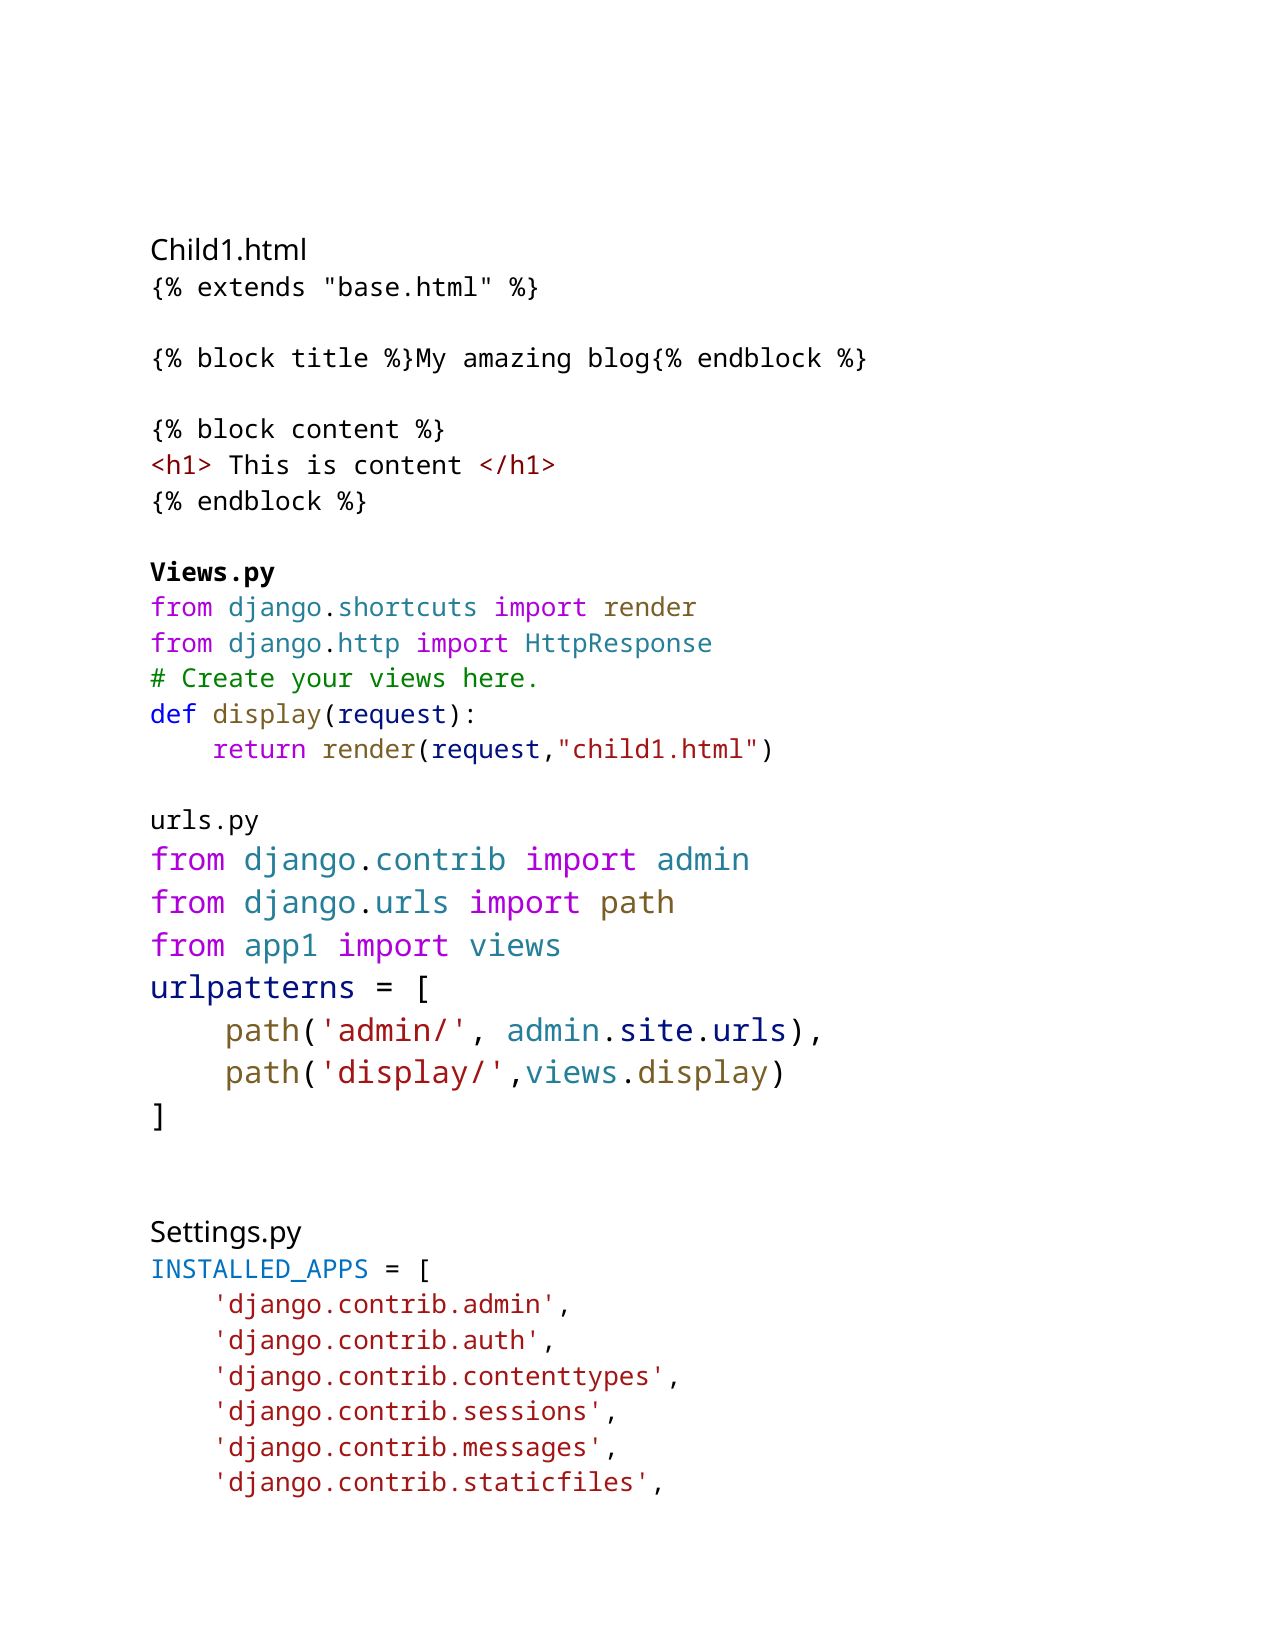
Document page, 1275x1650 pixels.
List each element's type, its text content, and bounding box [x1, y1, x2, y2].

text Settings.py [150, 1211, 1125, 1251]
text urls.py [150, 802, 1125, 837]
text 'django.contrib.contenttypes', [150, 1357, 1125, 1393]
text return render(request,"child1.html") [150, 731, 1125, 766]
text Views.py [150, 553, 1125, 589]
text {% endblock %} [150, 482, 1125, 518]
text 'django.contrib.staticfiles', [150, 1464, 1125, 1499]
text def display(request): [150, 695, 1125, 731]
text 'django.contrib.sessions', [150, 1393, 1125, 1428]
text {% block title %}My amazing blog{% endblock %} [150, 340, 1125, 376]
text from django.http import HttpResponse [150, 624, 1125, 660]
text urlpatterns = [ [150, 965, 1125, 1008]
text path('admin/', admin.site.urls), [150, 1008, 1125, 1050]
text Child1.html [150, 229, 1125, 269]
text from django.shortcuts import render [150, 589, 1125, 624]
text {% extends "base.html" %} [150, 269, 1125, 304]
text from django.urls import path [150, 880, 1125, 923]
text <h1> This is content </h1> [150, 447, 1125, 482]
text 'django.contrib.messages', [150, 1428, 1125, 1464]
text from django.contrib import admin [150, 837, 1125, 880]
text from app1 import views [150, 923, 1125, 965]
text path('display/',views.display) [150, 1050, 1125, 1093]
text ] [150, 1093, 1125, 1136]
text # Create your views here. [150, 660, 1125, 695]
text INSTALLED_APPS = [ [150, 1251, 1125, 1286]
text 'django.contrib.admin', [150, 1286, 1125, 1322]
text {% block content %} [150, 411, 1125, 447]
text 'django.contrib.auth', [150, 1322, 1125, 1357]
